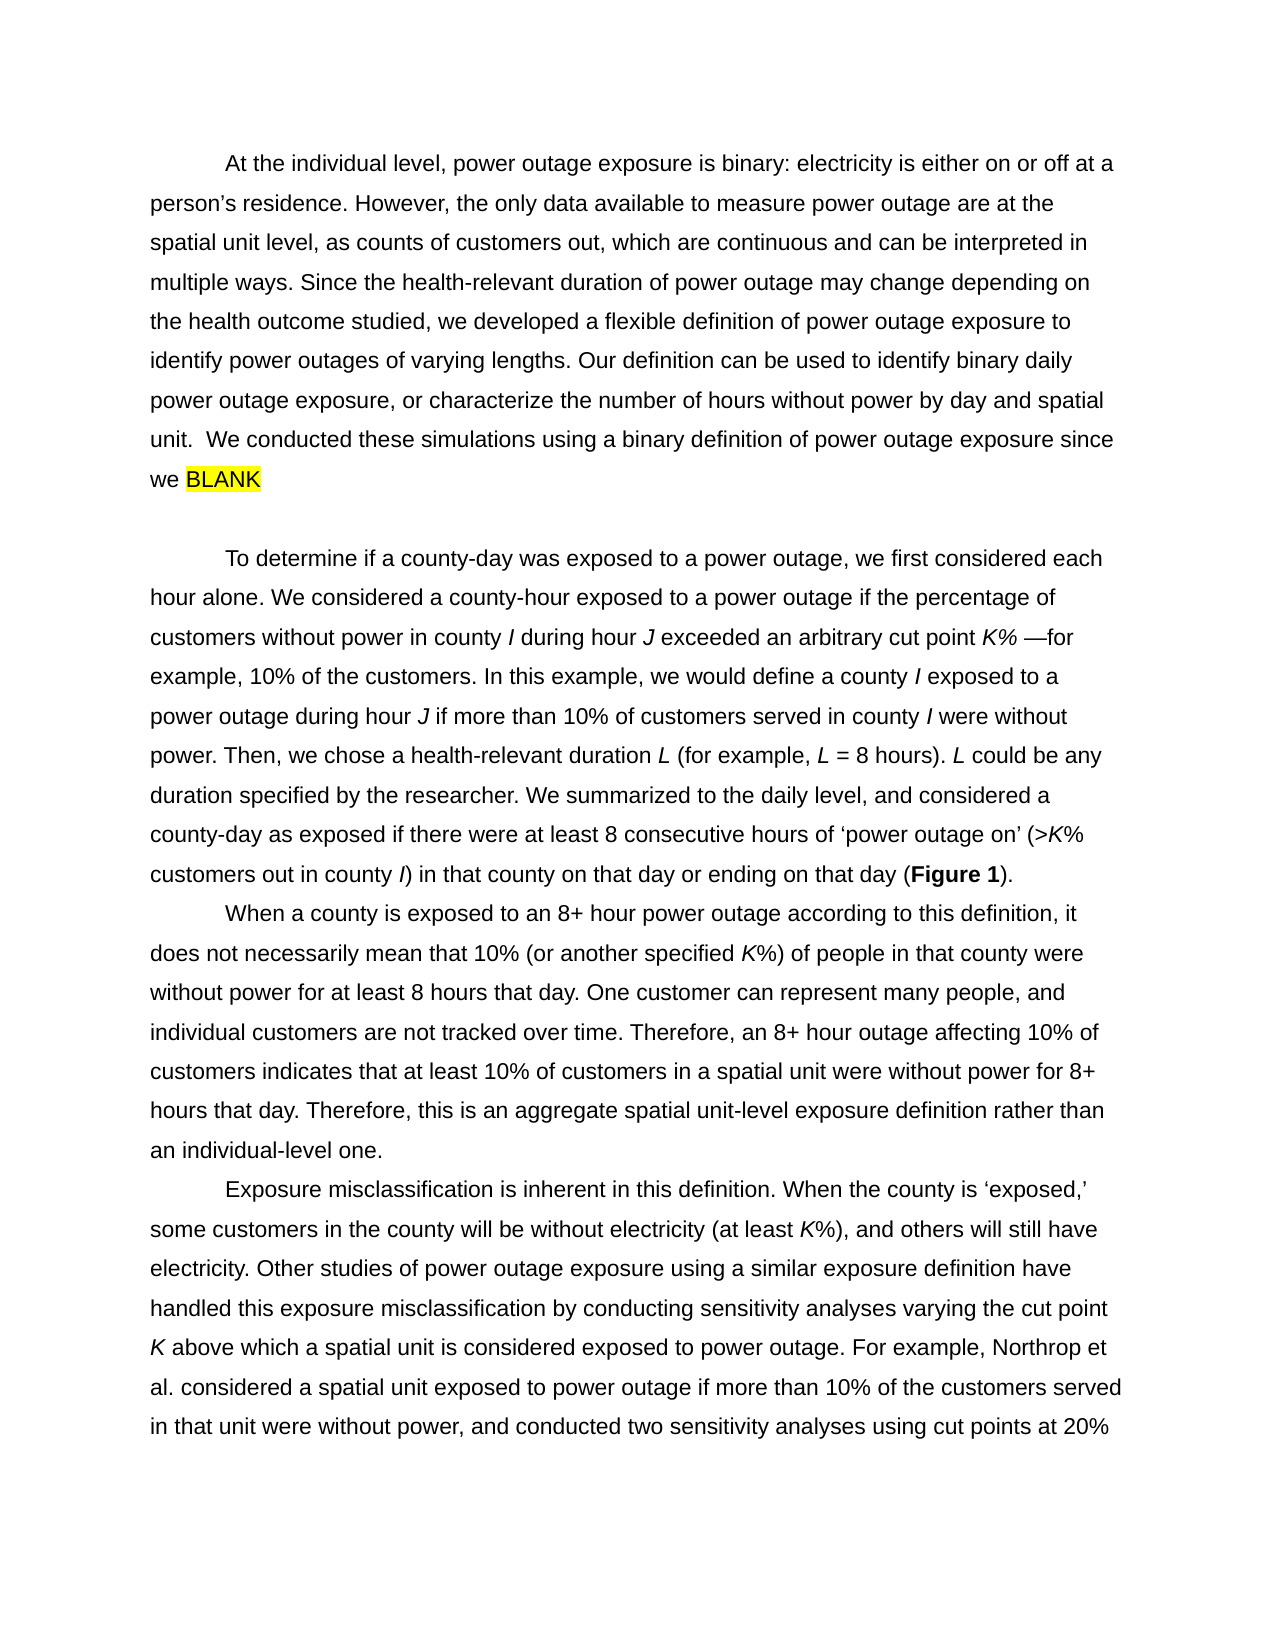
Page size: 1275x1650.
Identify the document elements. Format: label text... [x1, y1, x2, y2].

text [150, 1176, 1125, 1440]
text At the individual level, power outage exposure is binary: electricity is either on or off at a person’s residence. However, the only data available to measure power outage are at the spatial unit level, as counts of customers out, which are continuous and can be interpreted in multiple ways. Since the health-relevant duration of power outage may change depending on the health outcome studied, we developed a flexible definition of power outage exposure to identify power outages of varying lengths. Our definition can be used to identify binary daily power outage exposure, or characterize the number of hours without power by day and spatial unit. We conducted these simulations using a binary definition of power outage exposure since we BLANK [150, 150, 1125, 492]
text When a county is exposed to an 8+ hour power outage according to this definition, it does not necessarily mean that 10% (or another specified K%) of people in that county were without power for at least 8 hours that day. One customer can represent many people, and individual customers are not tracked over time. Therefore, an 8+ hour outage affecting 10% of customers indicates that at least 10% of customers in a spatial unit were without power for 8+ hours that day. Therefore, this is an aggregate spatial unit-level exposure definition rather than an individual-level one. [150, 900, 1125, 1163]
text To determine if a county-day was exposed to a power outage, we first considered each hour alone. We considered a county-hour exposed to a power outage if the percentage of customers without power in county I during hour J exceeded an arbitrary cut point K% —for example, 10% of the customers. In this example, we would define a county I exposed to a power outage during hour J if more than 10% of customers served in county I were without power. Then, we chose a health-relevant duration L (for example, L = 8 hours). L could be any duration specified by the researcher. We summarized to the daily level, and considered a county-day as exposed if there were at least 8 consecutive hours of ‘power outage on’ (>K% customers out in county I) in that county on that day or ending on that day (Figure 1). [150, 545, 1125, 887]
